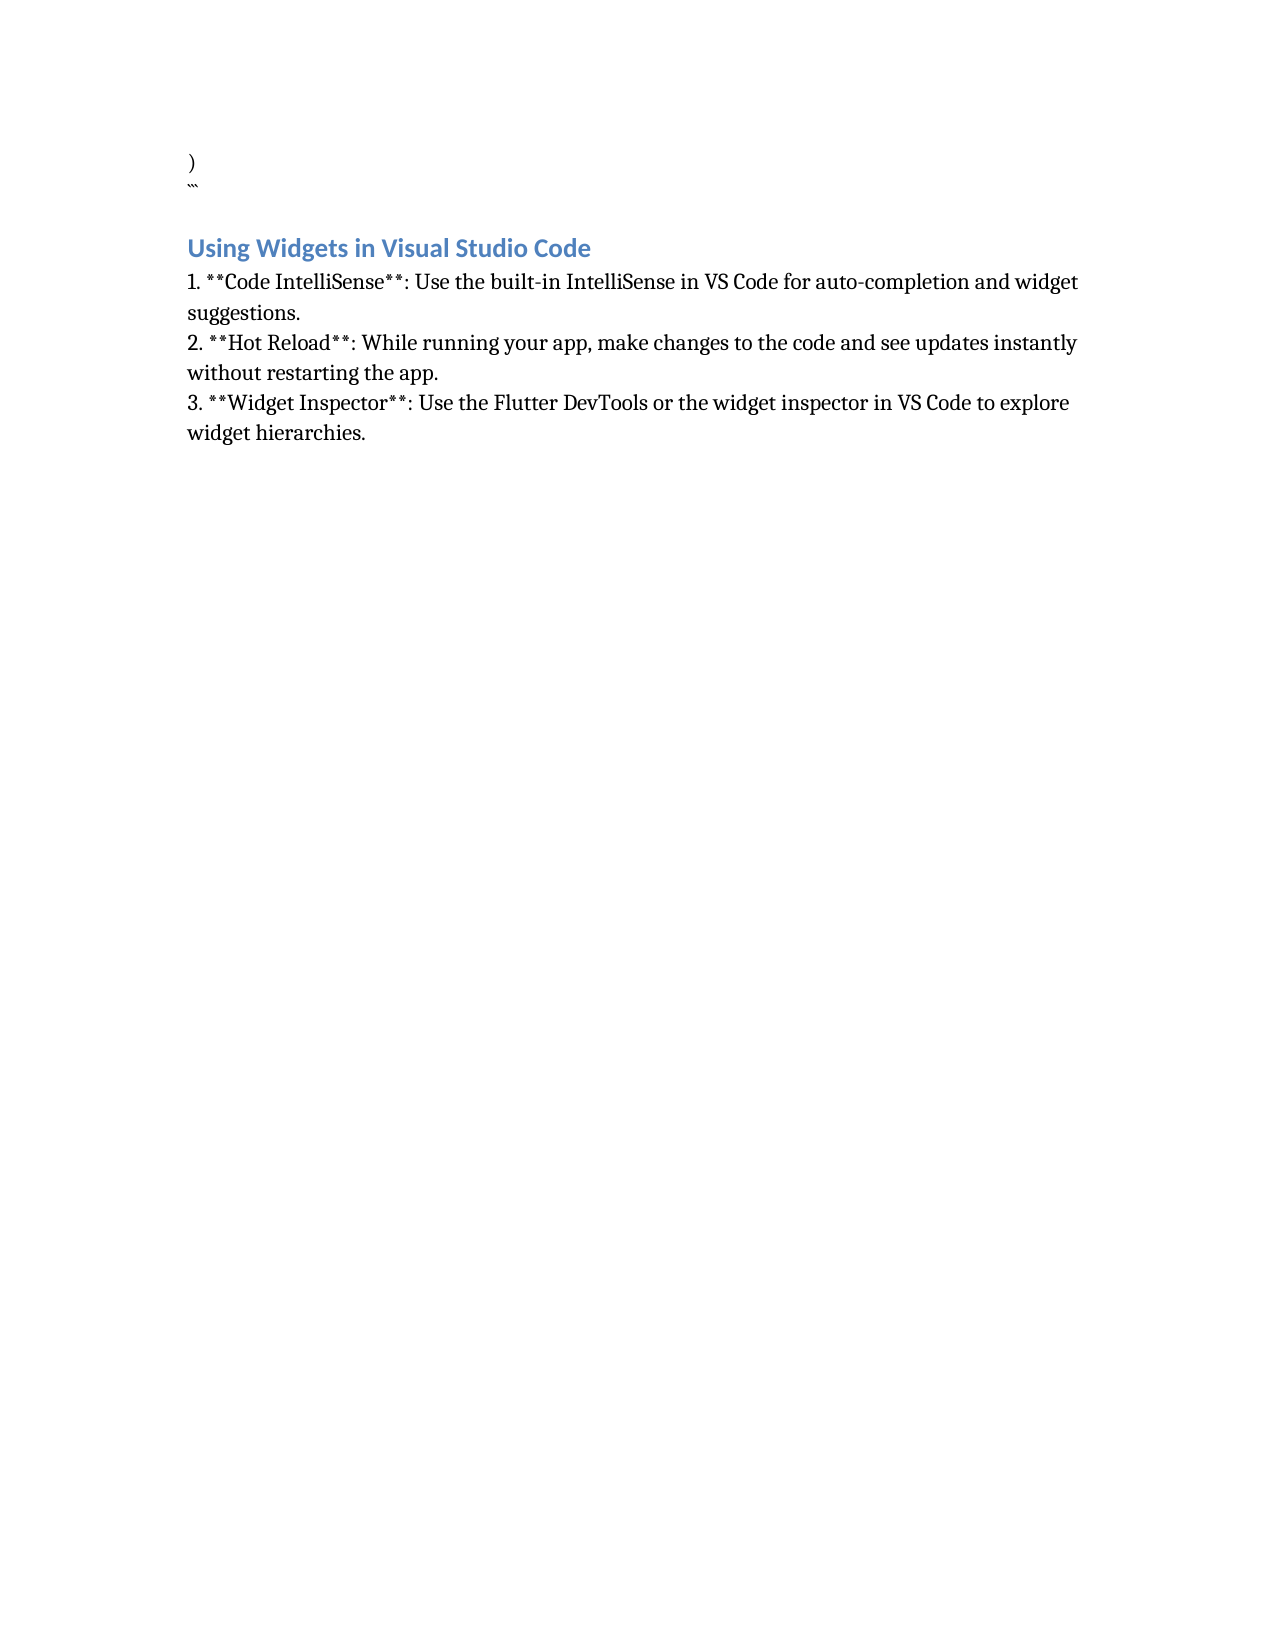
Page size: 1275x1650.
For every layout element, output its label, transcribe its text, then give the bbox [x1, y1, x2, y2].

subtitle Using Widgets in Visual Studio Code [187, 231, 1087, 264]
text 1. **Code IntelliSense**: Use the built-in IntelliSense in VS Code for auto-completion and widget suggestions. 2. **Hot Reload**: While running your app, make changes to the code and see updates instantly without restarting the app. 3. **Widget Inspector**: Use the Flutter DevTools or the widget inspector in VS Code to explore widget hierarchies. [187, 269, 1087, 447]
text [187, 150, 1087, 207]
